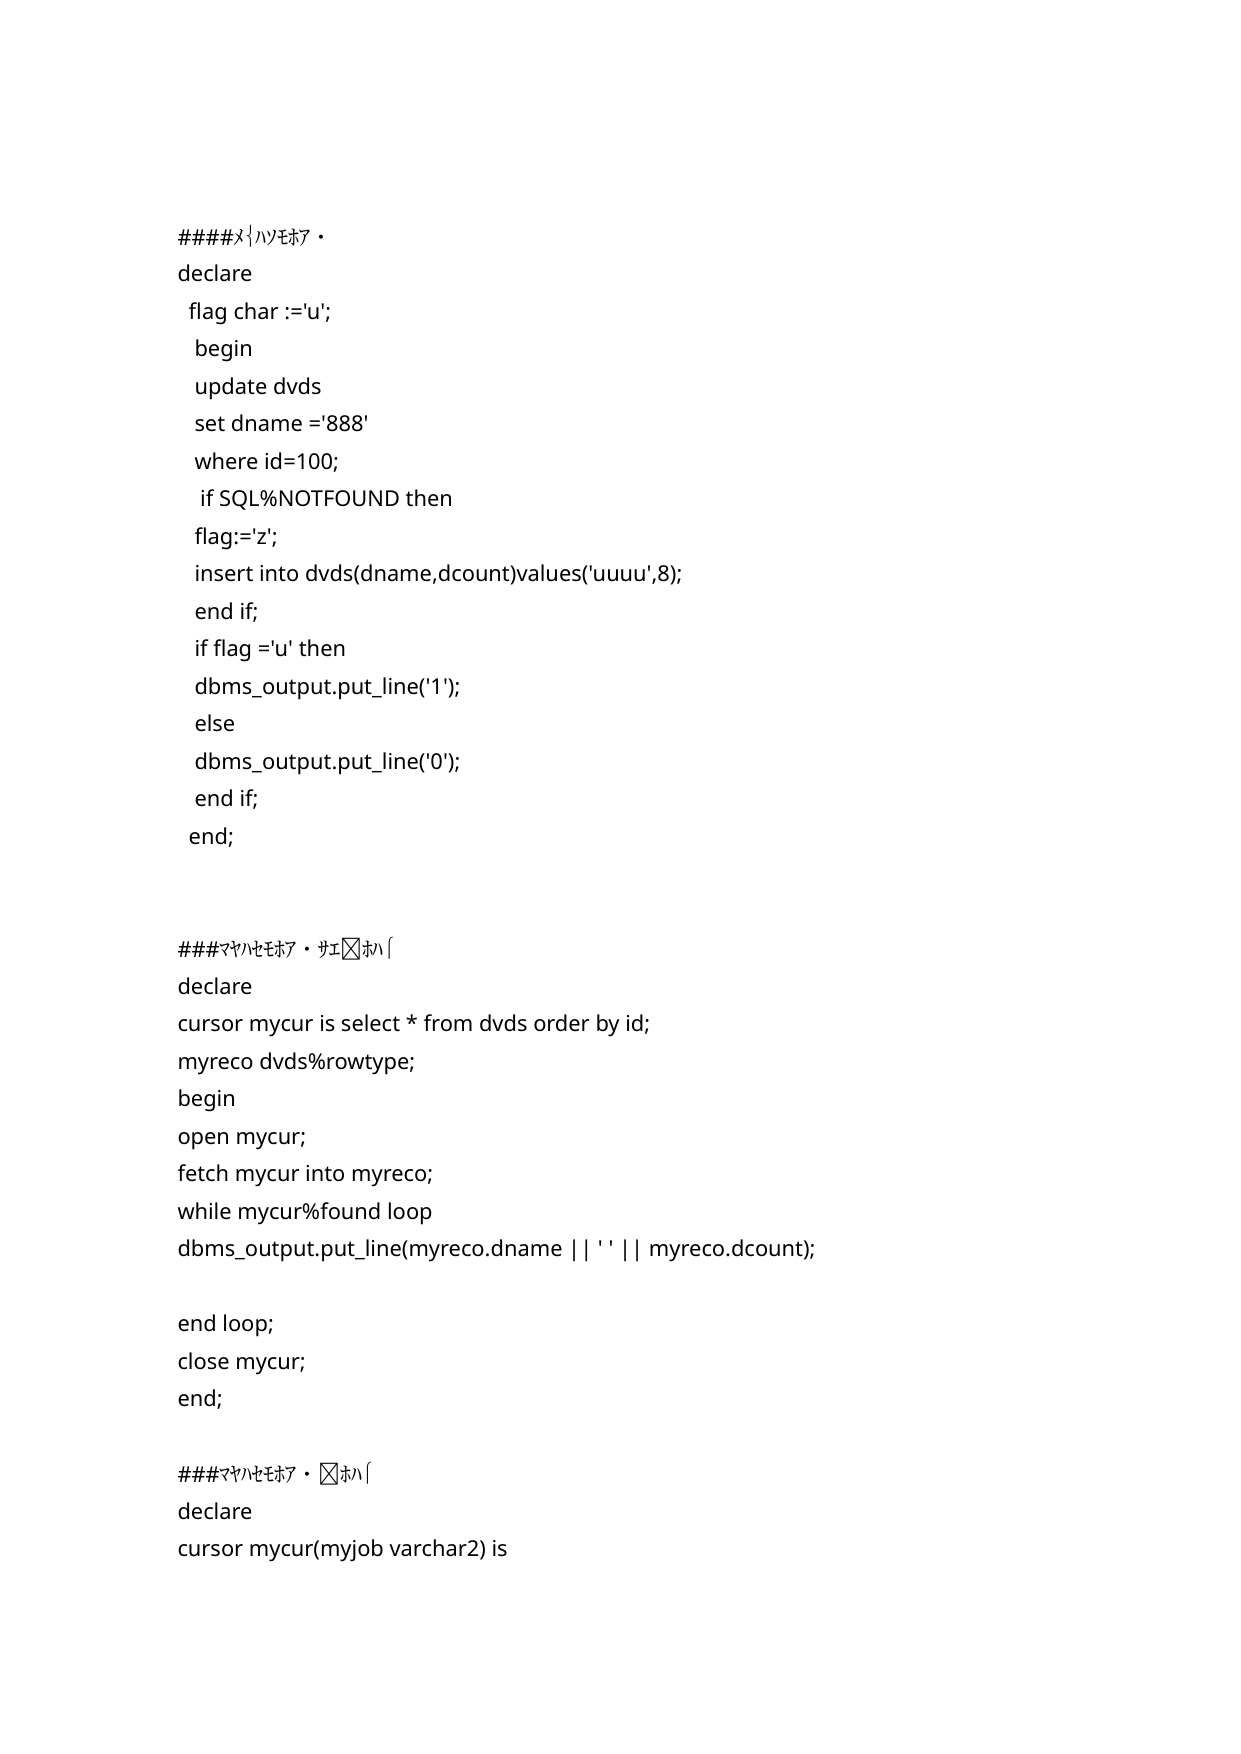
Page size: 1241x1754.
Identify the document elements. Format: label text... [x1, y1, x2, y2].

text if SQL%NOTFOUND then [177, 479, 1063, 517]
text end loop; [177, 1304, 1063, 1342]
text if flag ='u' then [177, 629, 1063, 667]
text end; [177, 1379, 1063, 1417]
text set dname ='888' [177, 404, 1063, 442]
text dbms_output.put_line(myreco.dname || ' ' || myreco.dcount); [177, 1229, 1063, 1267]
text flag:='z'; [177, 517, 1063, 554]
text ###ﾏﾔﾊｾﾓﾎｱ・ｻｴﾎﾊ [177, 929, 1063, 967]
text dbms_output.put_line('0'); [177, 742, 1063, 779]
text close mycur; [177, 1342, 1063, 1379]
text cursor mycur is select * from dvds order by id; [177, 1004, 1063, 1042]
text ###ﾏﾔﾊｾﾓﾎｱ・ﾎﾊ [177, 1454, 1063, 1492]
text fetch mycur into myreco; [177, 1154, 1063, 1192]
text insert into dvds(dname,dcount)values('uuuu',8); [177, 554, 1063, 592]
text begin [177, 329, 1063, 367]
text update dvds [177, 367, 1063, 404]
text flag char :='u'; [177, 292, 1063, 329]
text where id=100; [177, 442, 1063, 479]
text else [177, 704, 1063, 742]
text while mycur%found loop [177, 1192, 1063, 1229]
text begin [177, 1079, 1063, 1117]
text dbms_output.put_line('1'); [177, 667, 1063, 704]
text open mycur; [177, 1117, 1063, 1154]
text declare [177, 967, 1063, 1004]
text declare [177, 254, 1063, 292]
text declare [177, 1492, 1063, 1529]
text myreco dvds%rowtype; [177, 1042, 1063, 1079]
text ####ﾒﾊｿﾓﾎｱ・ [177, 217, 1063, 254]
text end if; [177, 779, 1063, 817]
text cursor mycur(myjob varchar2) is [177, 1529, 1063, 1567]
text end if; [177, 592, 1063, 629]
text end; [177, 817, 1063, 854]
